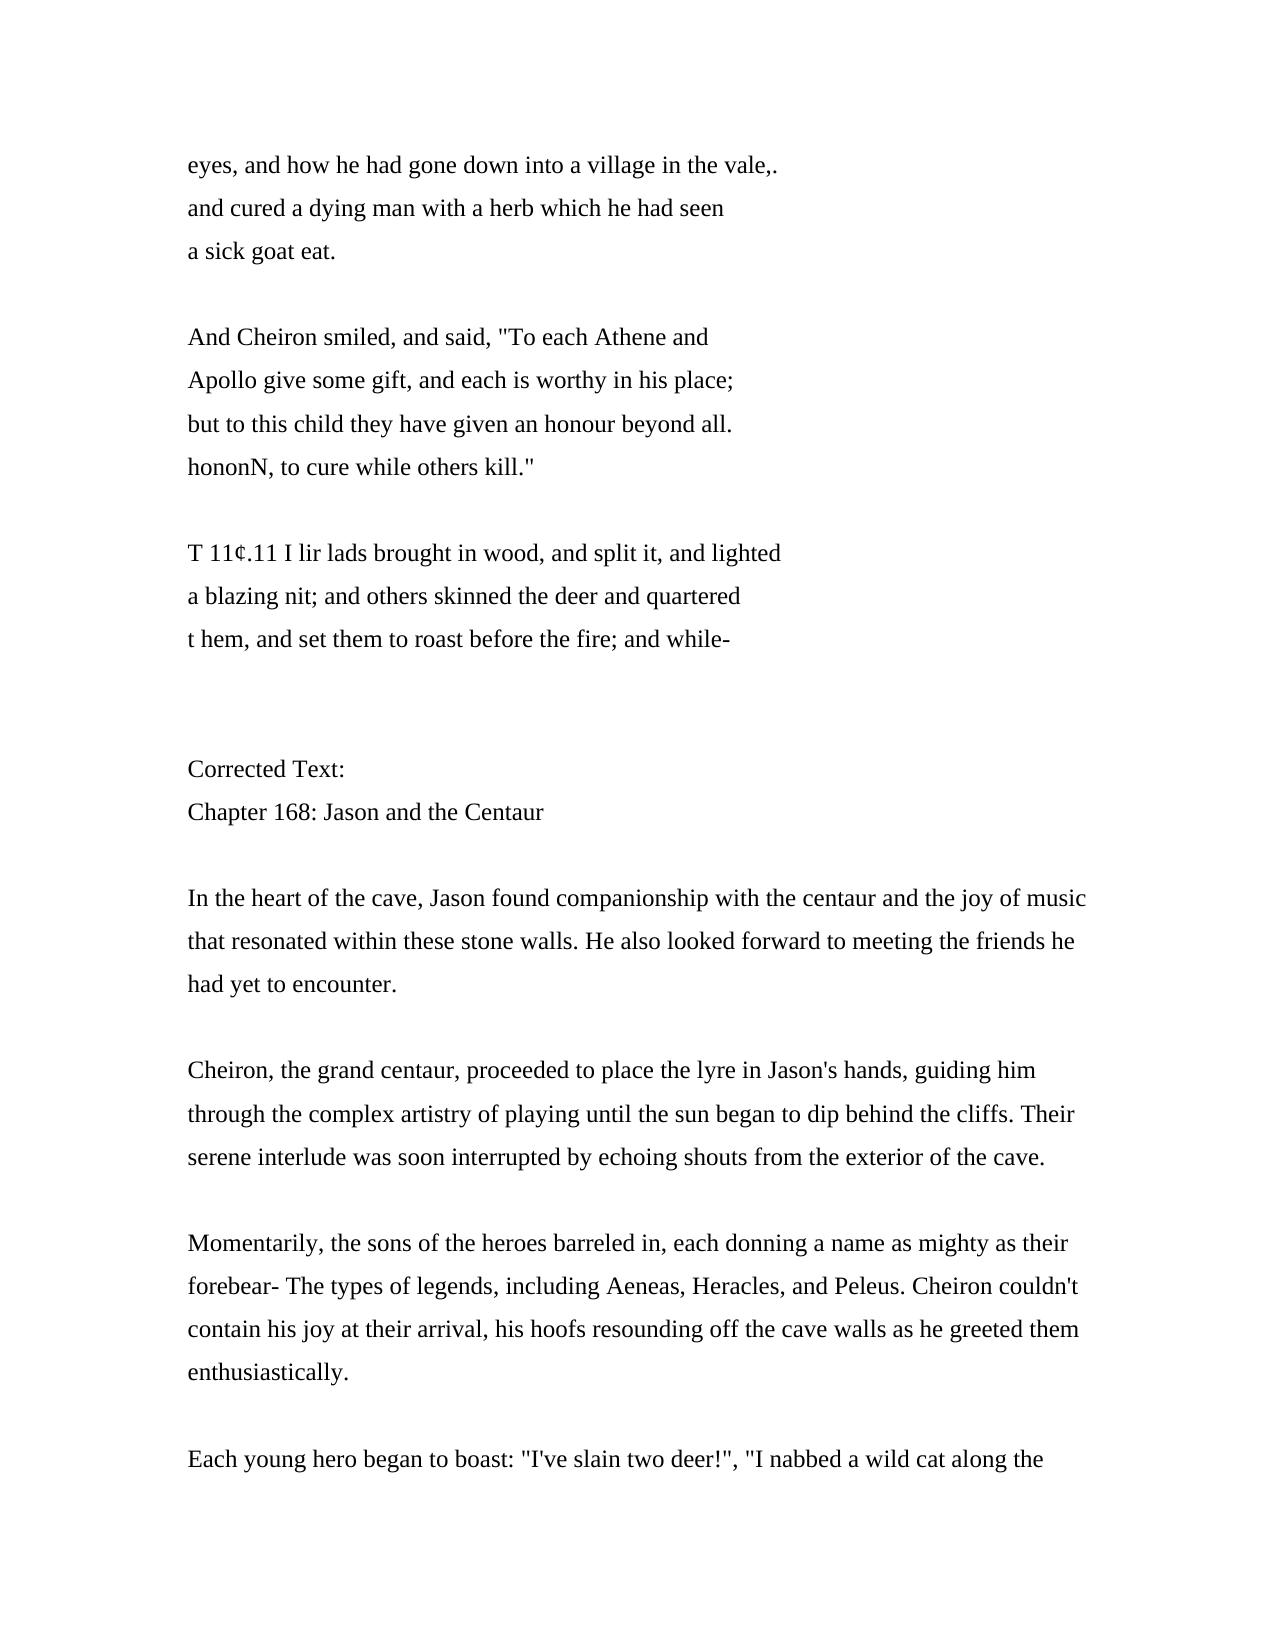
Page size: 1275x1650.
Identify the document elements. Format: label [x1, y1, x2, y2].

text [187, 150, 1087, 1472]
